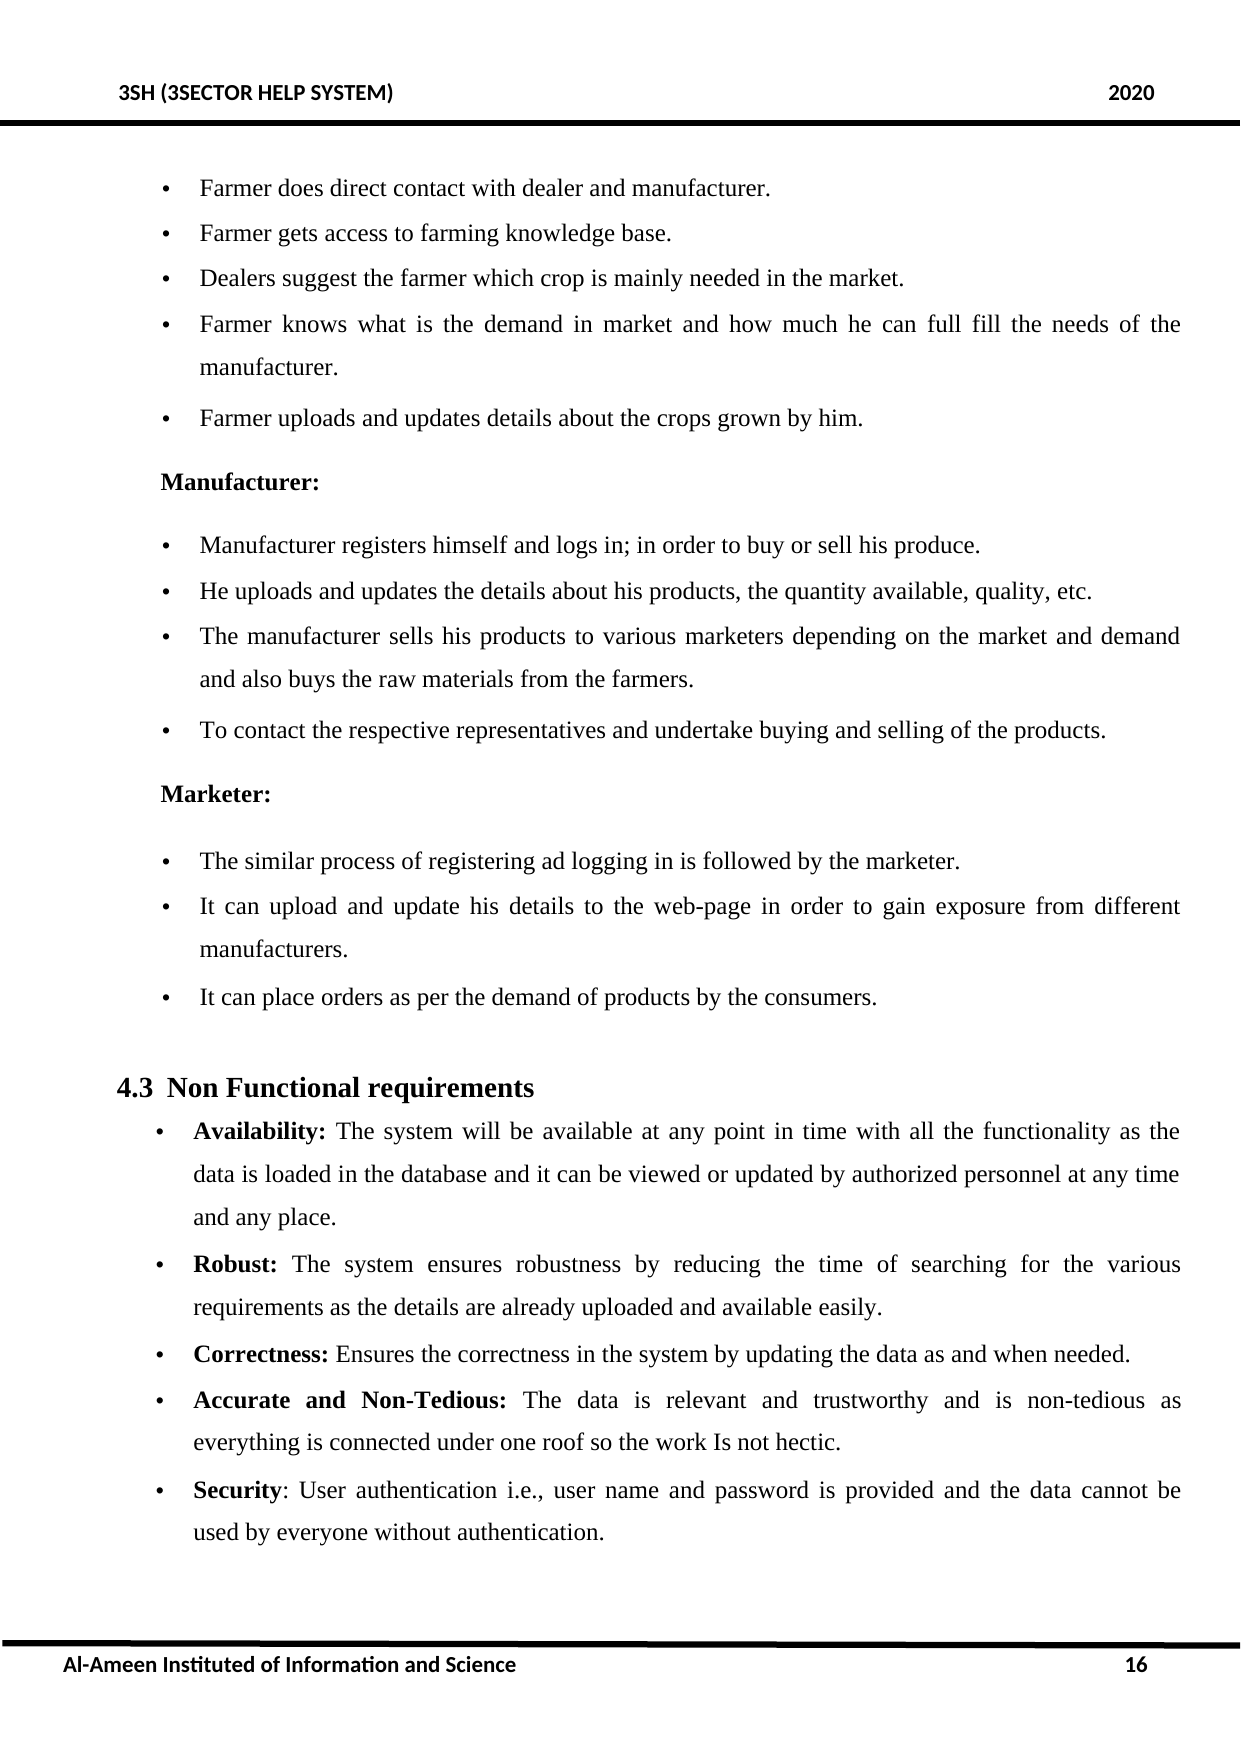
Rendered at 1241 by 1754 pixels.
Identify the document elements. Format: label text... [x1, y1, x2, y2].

list He uploads and updates the details about his products, the quantity available, quality, etc. [162, 576, 1182, 605]
list Dealers suggest the farmer which crop is mainly needed in the market. [162, 263, 1182, 292]
list It can place orders as per the demand of products by the consumers. [162, 982, 1182, 1011]
subtitle 4.3 Non Functional requirements [117, 1070, 1181, 1104]
list Security: User authentication i.e., user name and password is provided and the data cannot be used by everyone without authentication. [156, 1475, 1182, 1546]
list To contact the respective representatives and undertake buying and selling of the products. [162, 715, 1182, 743]
list Robust: The system ensures robustness by reducing the time of searching for the various requirements as the details are already uploaded and available easily. [156, 1249, 1182, 1321]
list Farmer uploads and updates details about the crops grown by him. [162, 403, 1182, 431]
list Manufacturer registers himself and logs in; in order to buy or sell his produce. [162, 531, 1182, 560]
list Farmer does direct contact with dealer and manufacturer. [162, 173, 1182, 202]
list The similar process of registering ad logging in is followed by the marketer. [162, 846, 1182, 875]
list The manufacturer sells his products to various marketers depending on the market and demand and also buys the raw materials from the farmers. [162, 621, 1182, 693]
list Accurate and Non-Tedious: The data is relevant and trustworthy and is non-tedious as everything is connected under one roof so the work Is not hectic. [156, 1385, 1182, 1457]
list Correctness: Ensures the correctness in the system by updating the data as and when needed. [156, 1339, 1182, 1368]
list Availability: The system will be available at any point in time with all the functionality as the data is loaded in the database and it can be viewed or updated by authorized personnel at any time and any place. [156, 1116, 1182, 1231]
text Manufacturer: [160, 467, 1202, 496]
list It can upload and update his details to the web-page in order to gain exposure from different manufacturers. [162, 891, 1182, 963]
text Marketer: [160, 779, 1202, 808]
list Farmer gets access to farming knowledge base. [162, 218, 1182, 247]
list Farmer knows what is the demand in market and how much he can full fill the needs of the manufacturer. [162, 309, 1182, 381]
